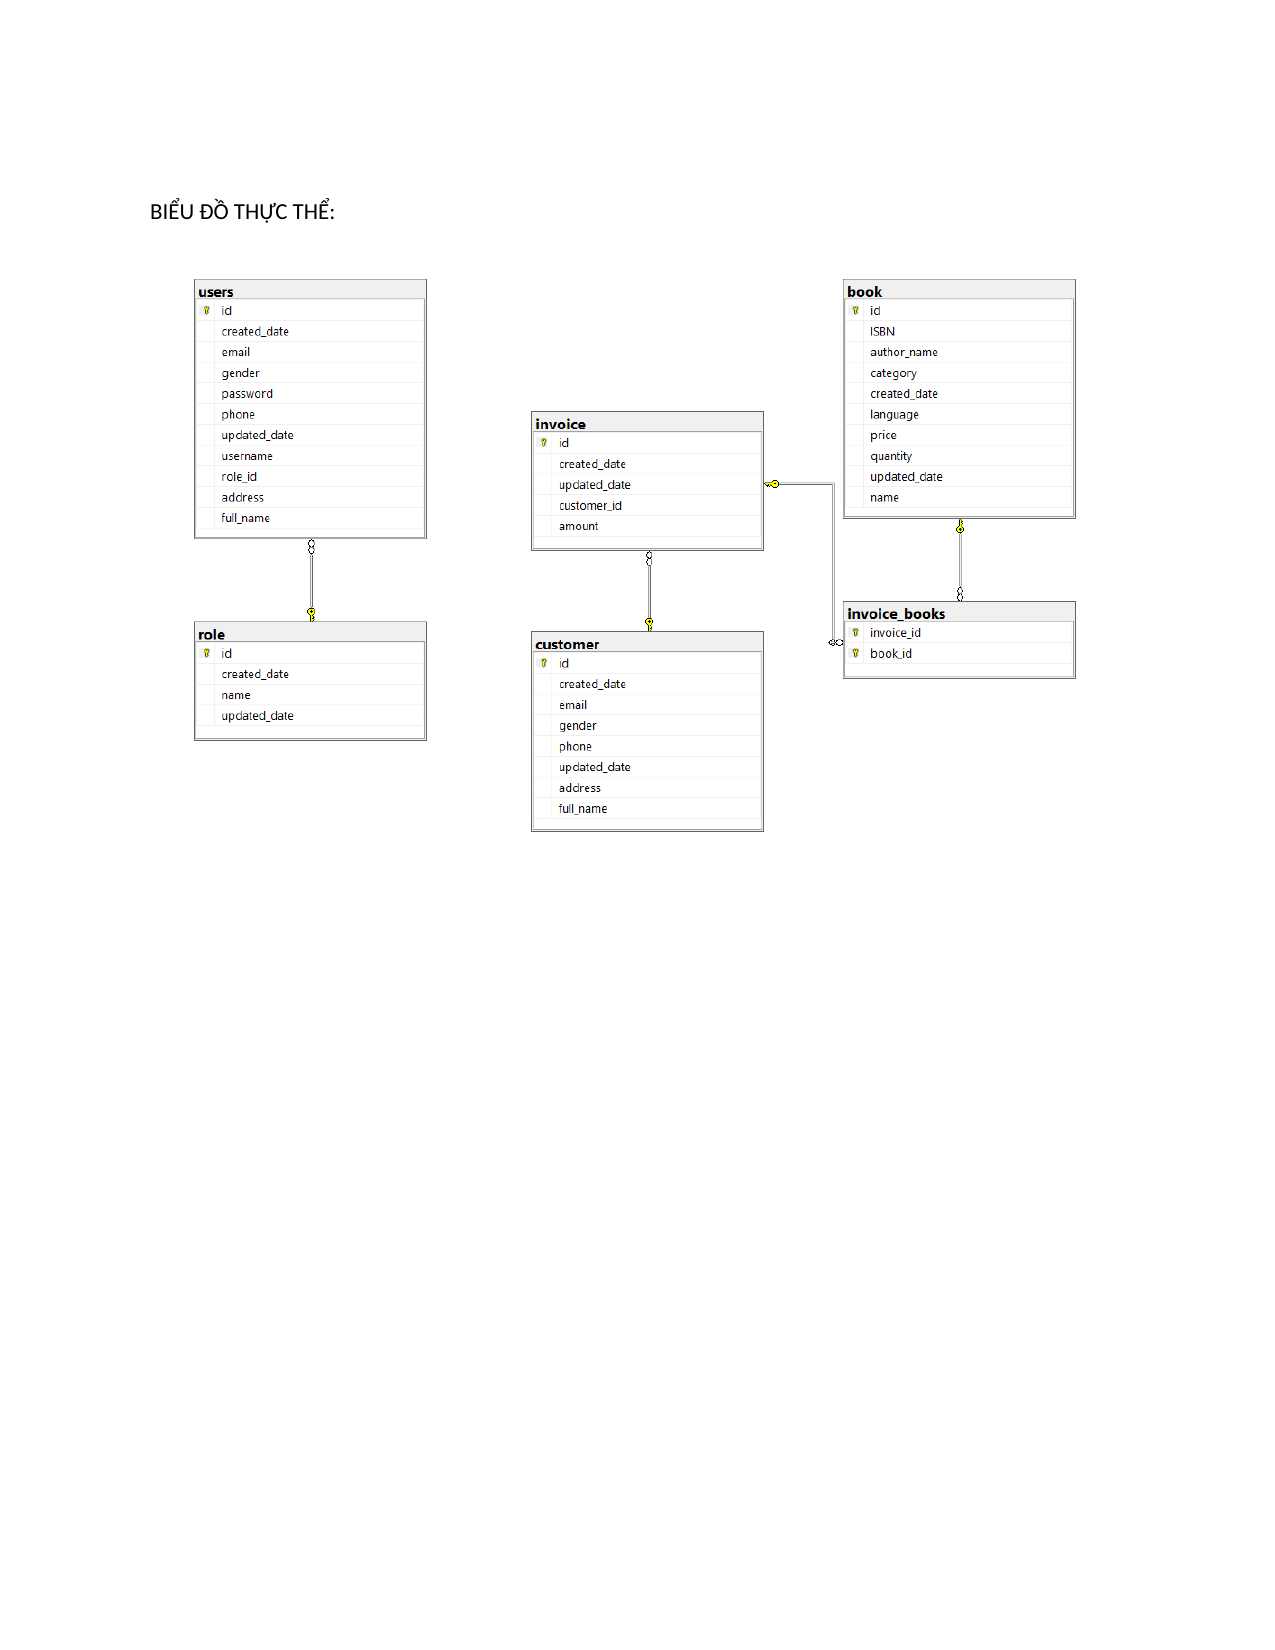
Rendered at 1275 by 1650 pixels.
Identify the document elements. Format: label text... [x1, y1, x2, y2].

picture [150, 243, 1125, 861]
text BIỂU ĐỒ THỰC THỂ: [150, 197, 1125, 225]
